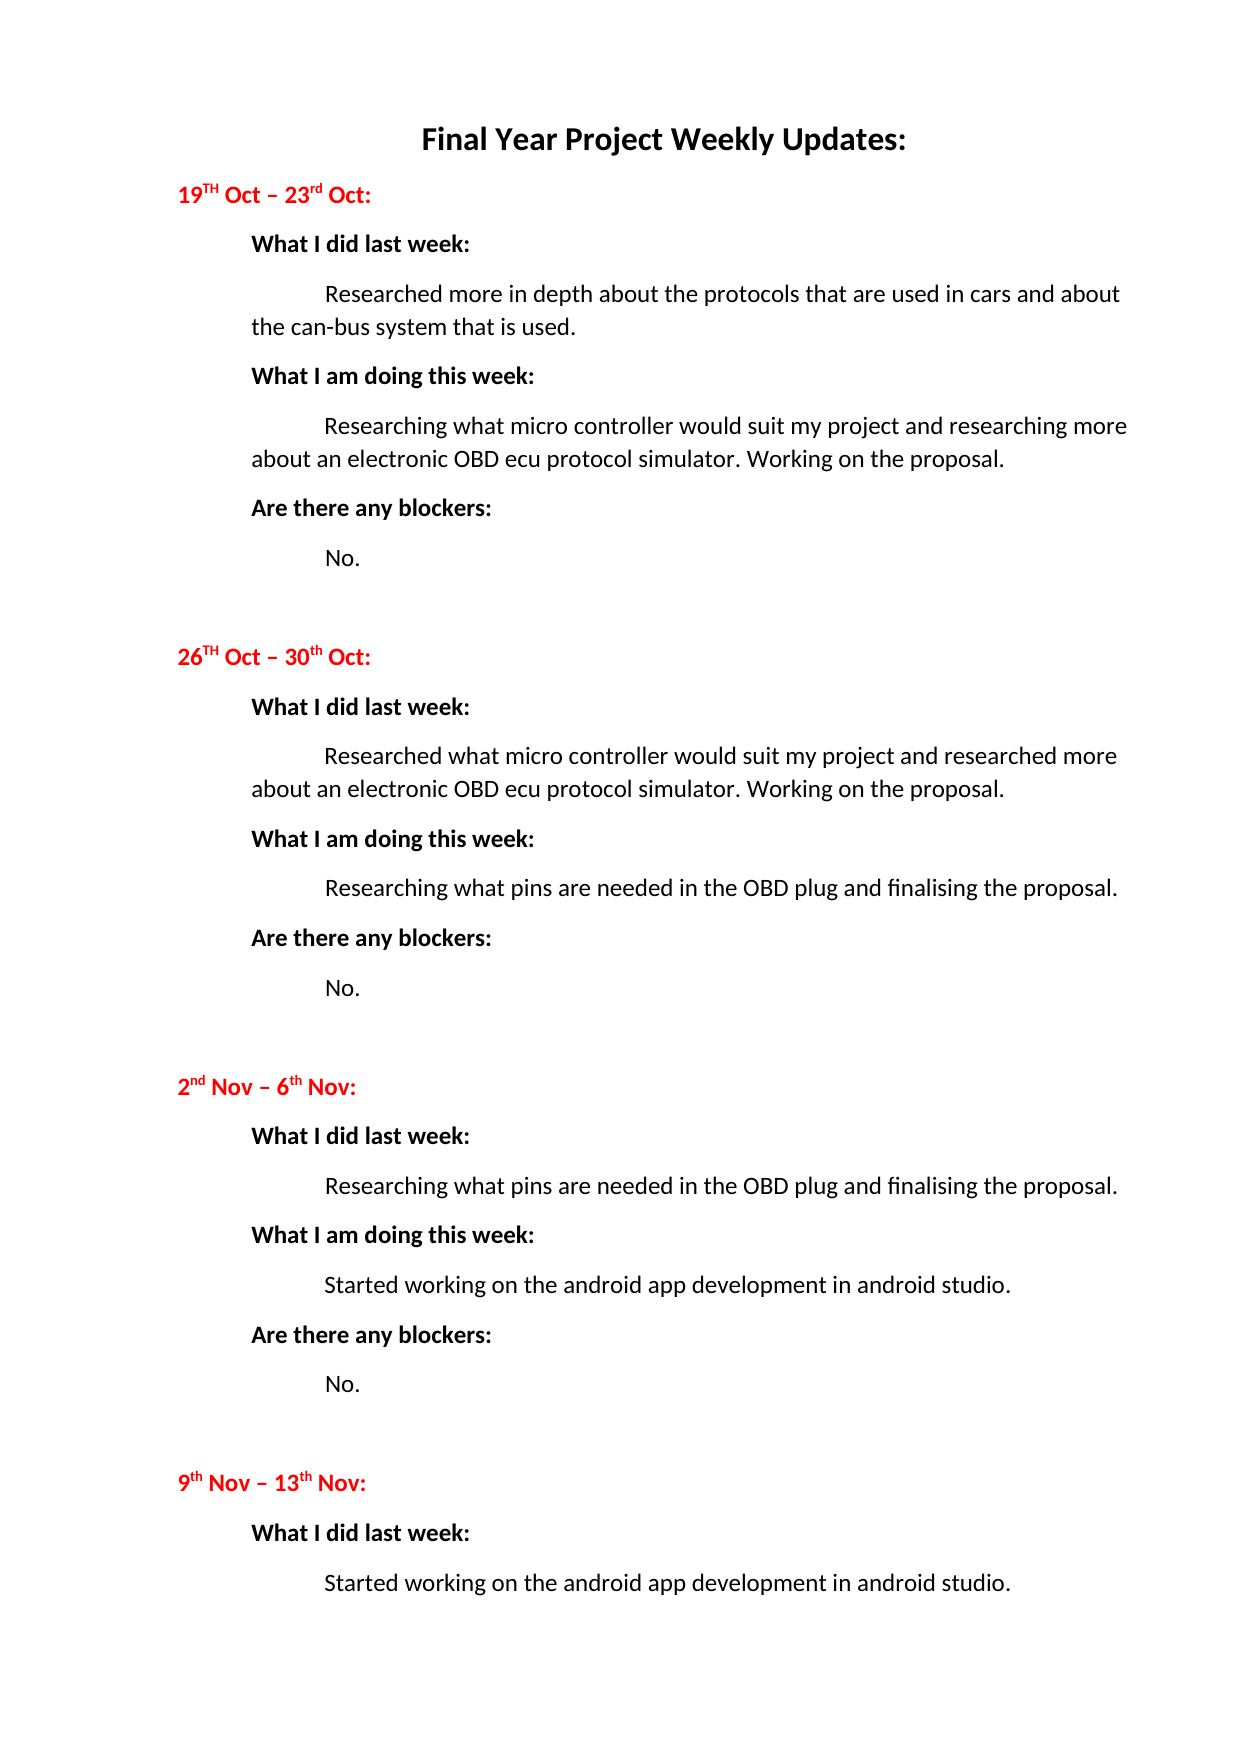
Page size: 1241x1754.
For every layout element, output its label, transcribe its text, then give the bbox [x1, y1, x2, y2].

text Are there any blockers: [177, 1319, 1152, 1349]
text Researched what micro controller would suit my project and researched more about an electronic OBD ecu protocol simulator. Working on the proposal. [251, 740, 1152, 804]
text Are there any blockers: [177, 922, 1152, 953]
text What I am doing this week: [177, 1219, 1152, 1250]
text Are there any blockers: [177, 492, 1152, 523]
text 2nd Nov – 6th Nov: [177, 1071, 1152, 1101]
text What I did last week: [177, 1517, 1152, 1548]
text What I did last week: [177, 228, 1152, 259]
text Started working on the android app development in android studio. [251, 1567, 1152, 1597]
text Started working on the android app development in android studio. [251, 1269, 1152, 1300]
text Researched more in depth about the protocols that are used in cars and about the can-bus system that is used. [251, 278, 1152, 341]
text No. [177, 1368, 1152, 1399]
text Researching what micro controller would suit my project and researching more about an electronic OBD ecu protocol simulator. Working on the proposal. [251, 410, 1152, 473]
text What I am doing this week: [177, 360, 1152, 391]
text Researching what pins are needed in the OBD plug and finalising the proposal. [251, 1170, 1152, 1201]
text What I am doing this week: [177, 823, 1152, 853]
text Final Year Project Weekly Updates: [177, 118, 1152, 159]
text What I did last week: [177, 691, 1152, 721]
text No. [177, 542, 1152, 573]
text 9th Nov – 13th Nov: [177, 1467, 1152, 1498]
text No. [177, 972, 1152, 1002]
text 26TH Oct – 30th Oct: [177, 641, 1152, 672]
text What I did last week: [177, 1120, 1152, 1151]
text 19TH Oct – 23rd Oct: [177, 179, 1152, 209]
text Researching what pins are needed in the OBD plug and finalising the proposal. [177, 872, 1152, 903]
